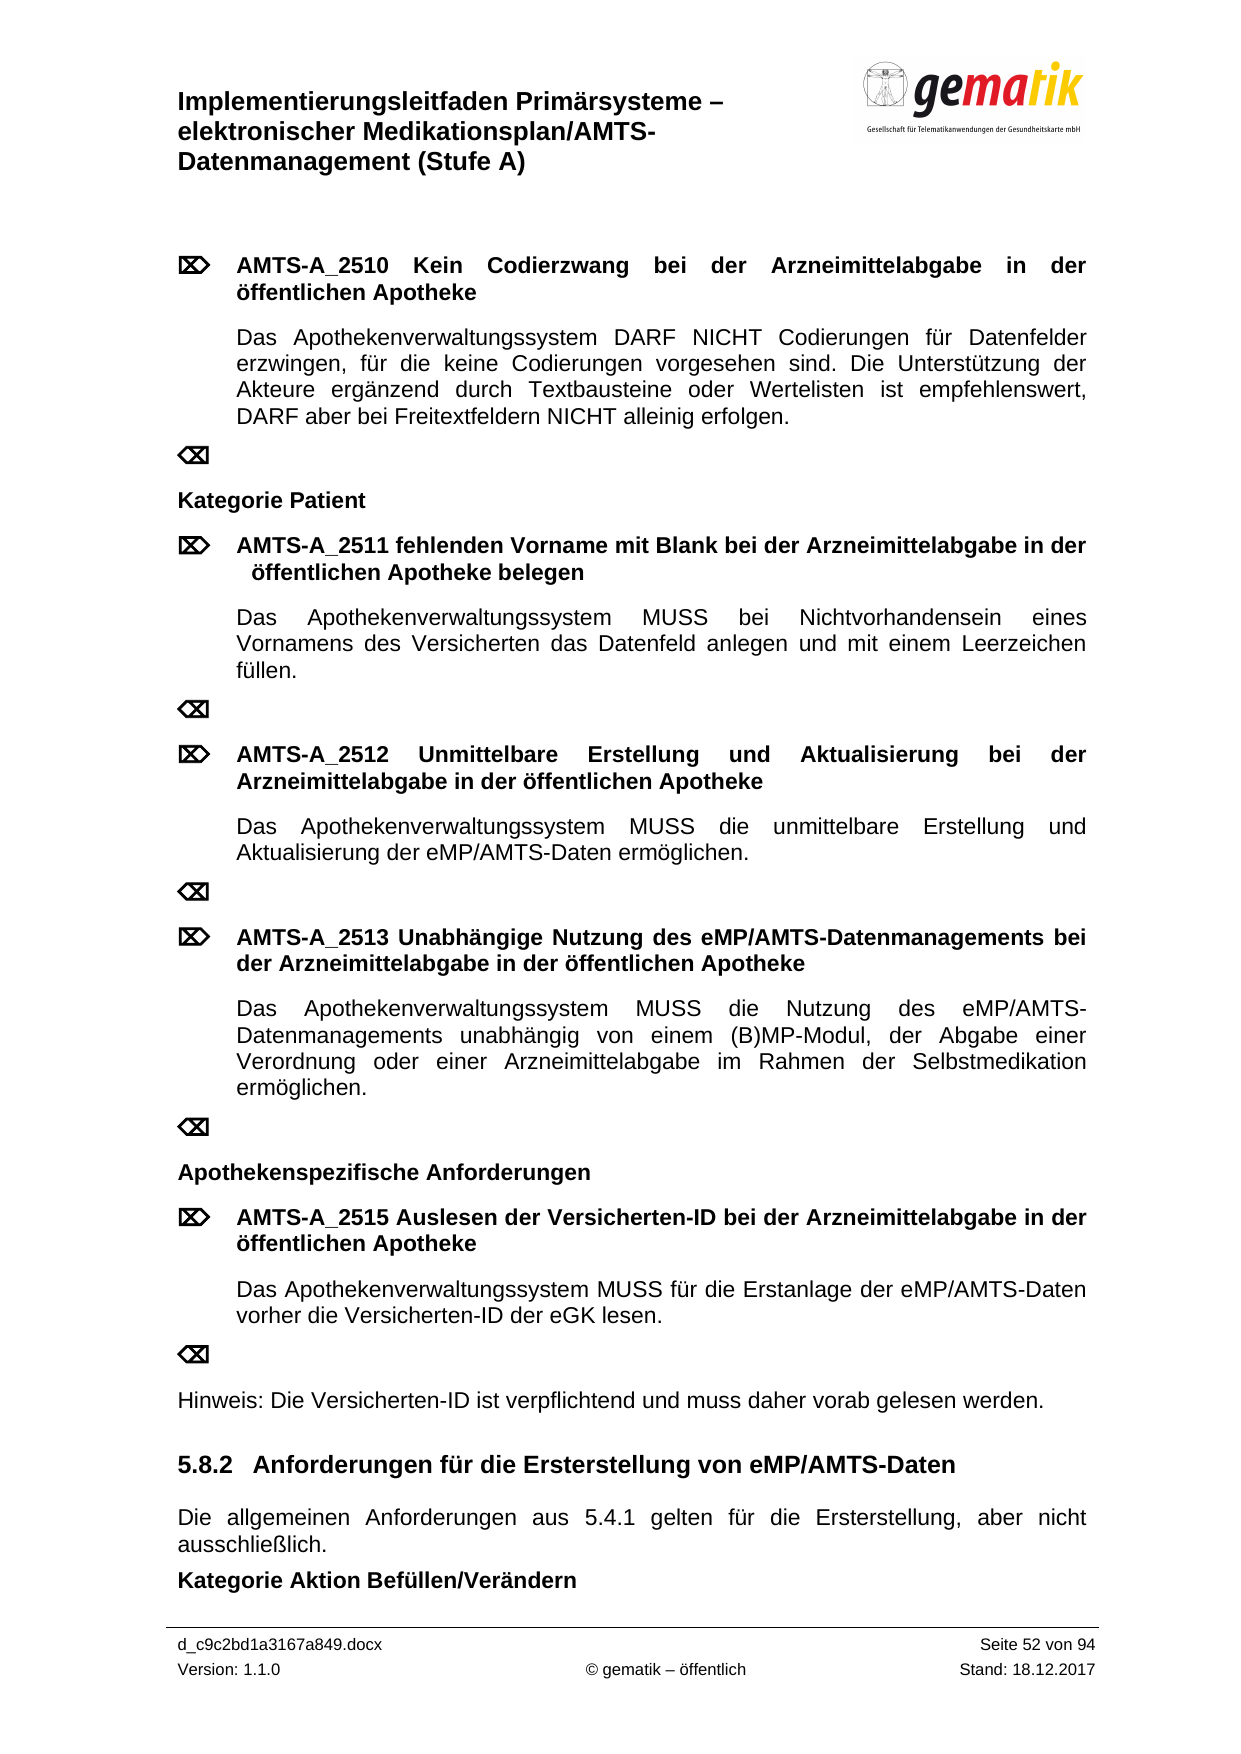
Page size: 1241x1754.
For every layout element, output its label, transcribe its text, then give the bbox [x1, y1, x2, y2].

text Das Apothekenverwaltungssystem MUSS bei Nichtvorhandensein eines Vornamens des Versicherten das Datenfeld anlegen und mit einem Leerzeichen füllen. [236, 604, 1087, 683]
text Das Apothekenverwaltungssystem MUSS für die Erstanlage der eMP/AMTS-Daten vorher die Versicherten-ID der eGK lesen. [236, 1276, 1087, 1328]
text AMTS-A_2515 Auslesen der Versicherten-ID bei der Arzneimittelabgabe in der öffentlichen Apotheke [177, 1204, 1087, 1257]
text Die allgemeinen Anforderungen aus 5.4.1 gelten für die Ersterstellung, aber nicht ausschließlich. [177, 1504, 1087, 1557]
text Apothekenspezifische Anforderungen [177, 1159, 1087, 1185]
text Das Apothekenverwaltungssystem MUSS die unmittelbare Erstellung und Aktualisierung der eMP/AMTS-Daten ermöglichen. [236, 813, 1087, 865]
text AMTS-A_2513 Unabhängige Nutzung des eMP/AMTS-Datenmanagements bei der Arzneimittelabgabe in der öffentlichen Apotheke [177, 924, 1087, 976]
picture [854, 56, 1086, 143]
text AMTS-A_2510 Kein Codierzwang bei der Arzneimittelabgabe in der öffentlichen Apotheke [177, 252, 1087, 305]
text Das Apothekenverwaltungssystem DARF NICHT Codierungen für Datenfelder erzwingen, für die keine Codierungen vorgesehen sind. Die Unterstützung der Akteure ergänzend durch Textbausteine oder Wertelisten ist empfehlenswert, DARF aber bei Freitextfeldern NICHT alleinig erfolgen. [236, 323, 1087, 429]
text AMTS-A_2512 Unmittelbare Erstellung und Aktualisierung bei der Arzneimittelabgabe in der öffentlichen Apotheke [177, 741, 1087, 794]
text Kategorie Aktion Befüllen/Verändern [177, 1567, 1087, 1593]
subtitle Anforderungen für die Ersterstellung von eMP/AMTS-Daten [177, 1450, 1087, 1479]
text Das Apothekenverwaltungssystem MUSS die Nutzung des eMP/AMTS-Datenmanagements unabhängig von einem (B)MP-Modul, der Abgabe einer Verordnung oder einer Arzneimittelabgabe im Rahmen der Selbstmedikation ermöglichen. [236, 995, 1087, 1101]
text Kategorie Patient [177, 487, 1087, 514]
text Hinweis: Die Versicherten-ID ist verpflichtend und muss daher vorab gelesen werden. [177, 1387, 1087, 1413]
text AMTS-A_2511 fehlenden Vorname mit Blank bei der Arzneimittelabgabe in der öffentlichen Apotheke belegen [177, 532, 1087, 585]
